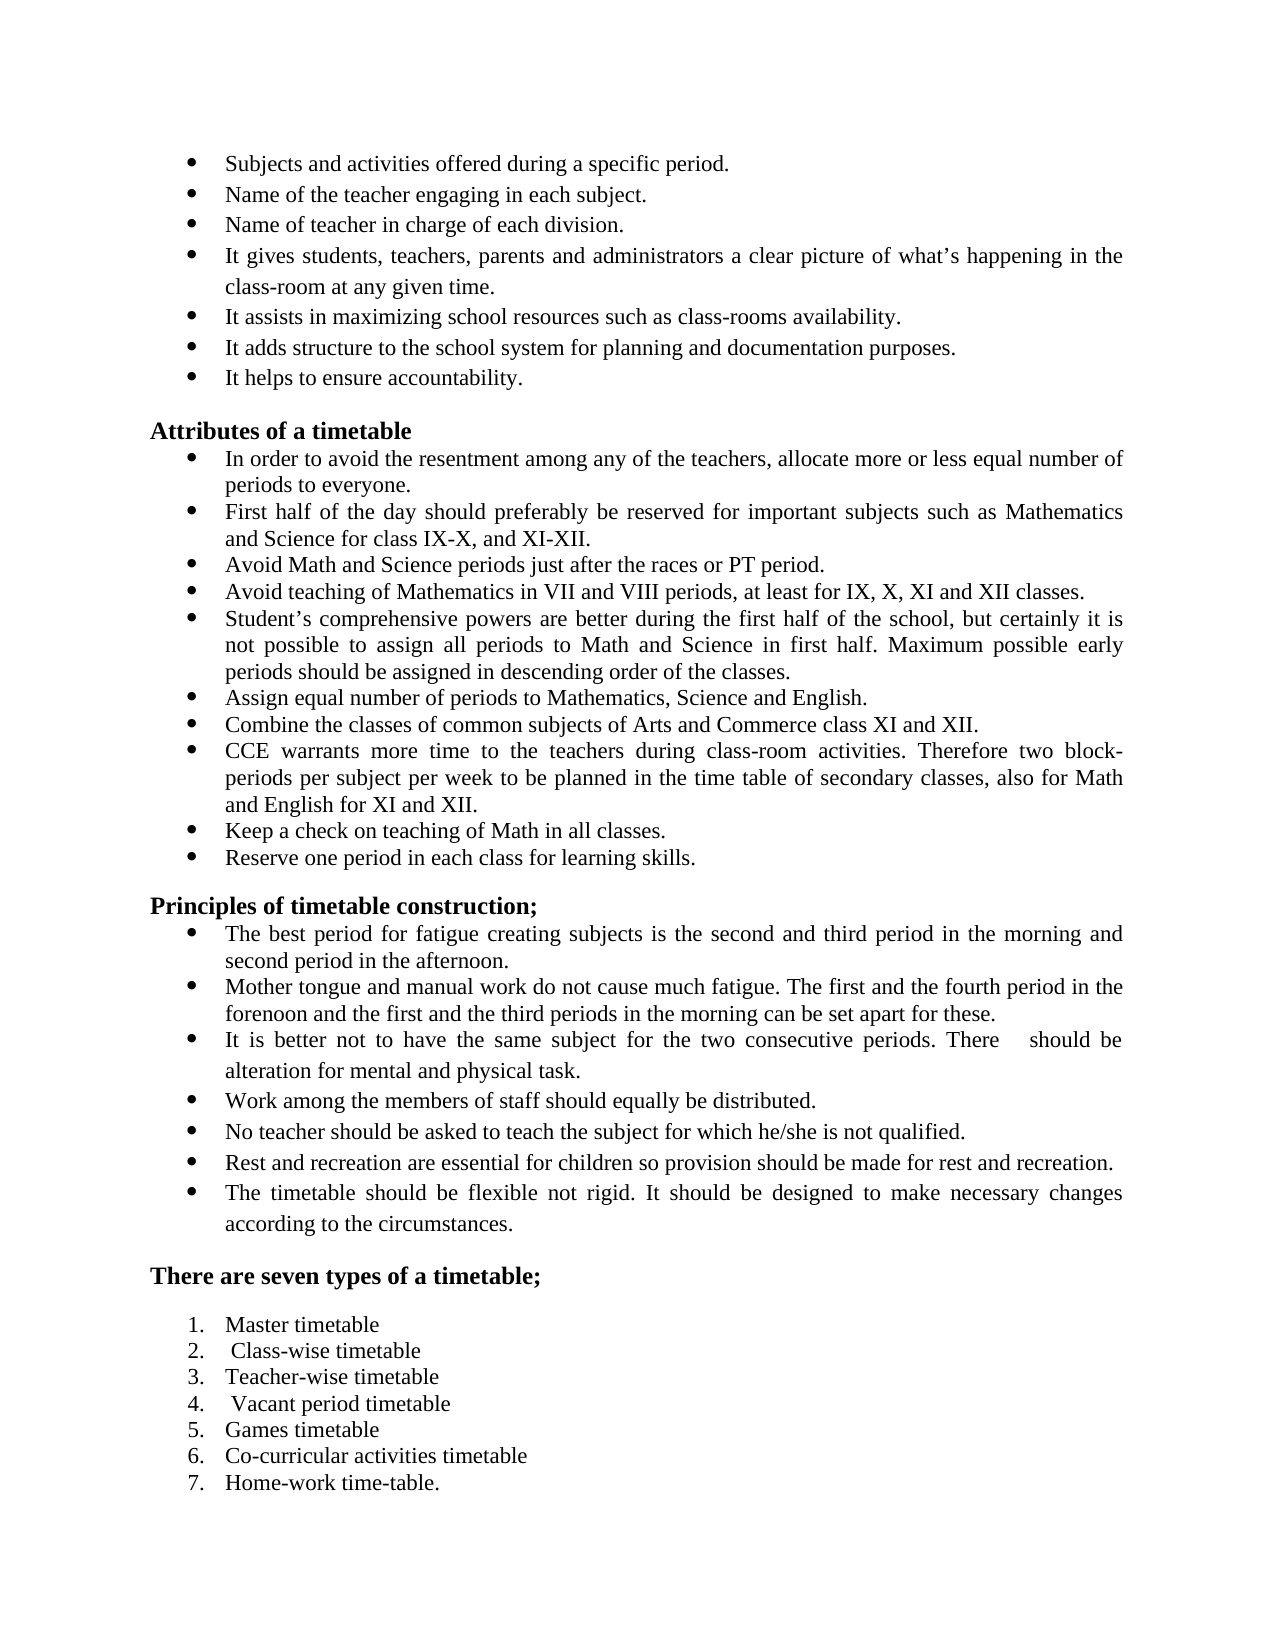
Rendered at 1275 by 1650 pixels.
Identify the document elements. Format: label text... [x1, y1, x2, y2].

list It assists in maximizing school resources such as class-rooms availability. [187, 303, 1125, 330]
list Rest and recreation are essential for children so provision should be made for rest and recreation. [187, 1149, 1125, 1176]
list Keep a check on teaching of Math in all classes. [187, 817, 1125, 844]
list Teacher-wise timetable [187, 1363, 1125, 1390]
list Co-curricular activities timetable [187, 1442, 1125, 1469]
list Assign equal number of periods to Mathematics, Science and English. [187, 684, 1125, 711]
text There are seven types of a timetable; [150, 1261, 1125, 1290]
list Student’s comprehensive powers are better during the first half of the school, but certainly it is not possible to assign all periods to Math and Science in first half. Maximum possible early periods should be assigned in descending order of the classes. [187, 604, 1125, 684]
list Work among the members of staff should equally be distributed. [187, 1087, 1125, 1114]
list CCE warrants more time to the teachers during class-room activities. Therefore two block-periods per subject per week to be planned in the time table of secondary classes, also for Math and English for XI and XII. [187, 738, 1125, 817]
text Attributes of a timetable [150, 416, 1125, 445]
list Home-work time-table. [187, 1469, 1125, 1495]
list Name of the teacher engaging in each subject. [187, 181, 1125, 207]
list It helps to ensure accountability. [187, 364, 1125, 391]
list It adds structure to the school system for planning and documentation purposes. [187, 334, 1125, 361]
list Reserve one period in each class for learning skills. [187, 844, 1125, 871]
list Master timetable [187, 1311, 1125, 1337]
list In order to avoid the resentment among any of the teachers, allocate more or less equal number of periods to everyone. [187, 445, 1125, 498]
list First half of the day should preferably be reserved for important subjects such as Mathematics and Science for class IX-X, and XI-XII. [187, 498, 1125, 551]
list Mother tongue and manual work do not cause much fatigue. The first and the fourth period in the forenoon and the first and the third periods in the morning can be set apart for these. [187, 973, 1125, 1026]
list Vacant period timetable [187, 1390, 1125, 1416]
list The timetable should be flexible not rigid. It should be designed to make necessary changes according to the circumstances. [187, 1179, 1125, 1236]
list The best period for fatigue creating subjects is the second and third period in the morning and second period in the afternoon. [187, 920, 1125, 973]
list Games timetable [187, 1416, 1125, 1442]
list Combine the classes of common subjects of Arts and Commerce class XI and XII. [187, 711, 1125, 738]
list Name of teacher in charge of each division. [187, 211, 1125, 238]
list Class-wise timetable [187, 1337, 1125, 1363]
list It is better not to have the same subject for the two consecutive periods. There should be alteration for mental and physical task. [187, 1026, 1125, 1083]
list Subjects and activities offered during a specific period. [187, 150, 1125, 177]
text Principles of timetable construction; [150, 891, 1125, 920]
list Avoid teaching of Mathematics in VII and VIII periods, at least for IX, X, XI and XII classes. [187, 578, 1125, 604]
list It gives students, teachers, parents and administrators a clear picture of what’s happening in the class-room at any given time. [187, 242, 1125, 299]
list Avoid Math and Science periods just after the races or PT period. [187, 551, 1125, 578]
list No teacher should be asked to teach the subject for which he/she is not qualified. [187, 1118, 1125, 1145]
